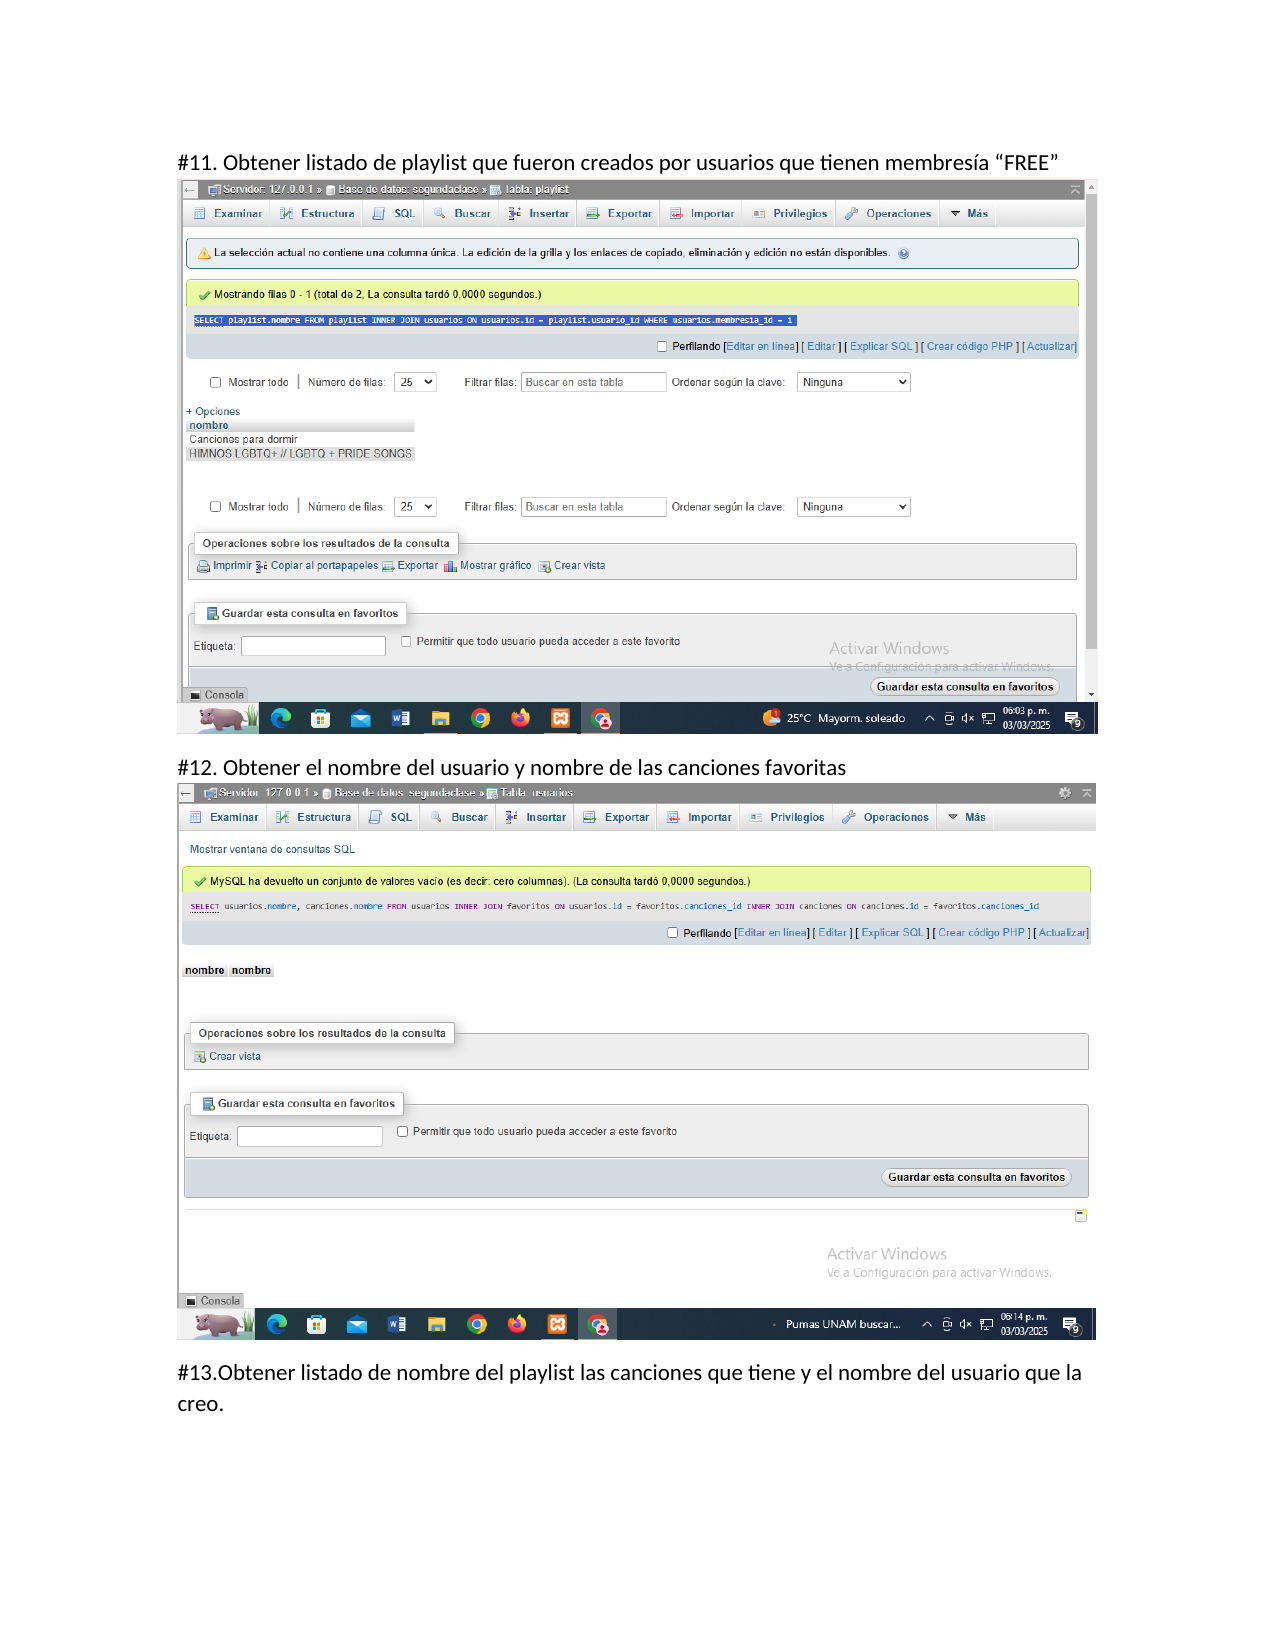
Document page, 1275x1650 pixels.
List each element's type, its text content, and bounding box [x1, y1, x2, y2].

text #13.Obtener listado de nombre del playlist las canciones que tiene y el nombre del usuario que la creo. [177, 1358, 1098, 1417]
picture [177, 783, 1096, 1340]
picture [177, 177, 1098, 734]
text #11. Obtener listado de playlist que fueron creados por usuarios que tienen membresía “FREE” [177, 148, 1098, 177]
